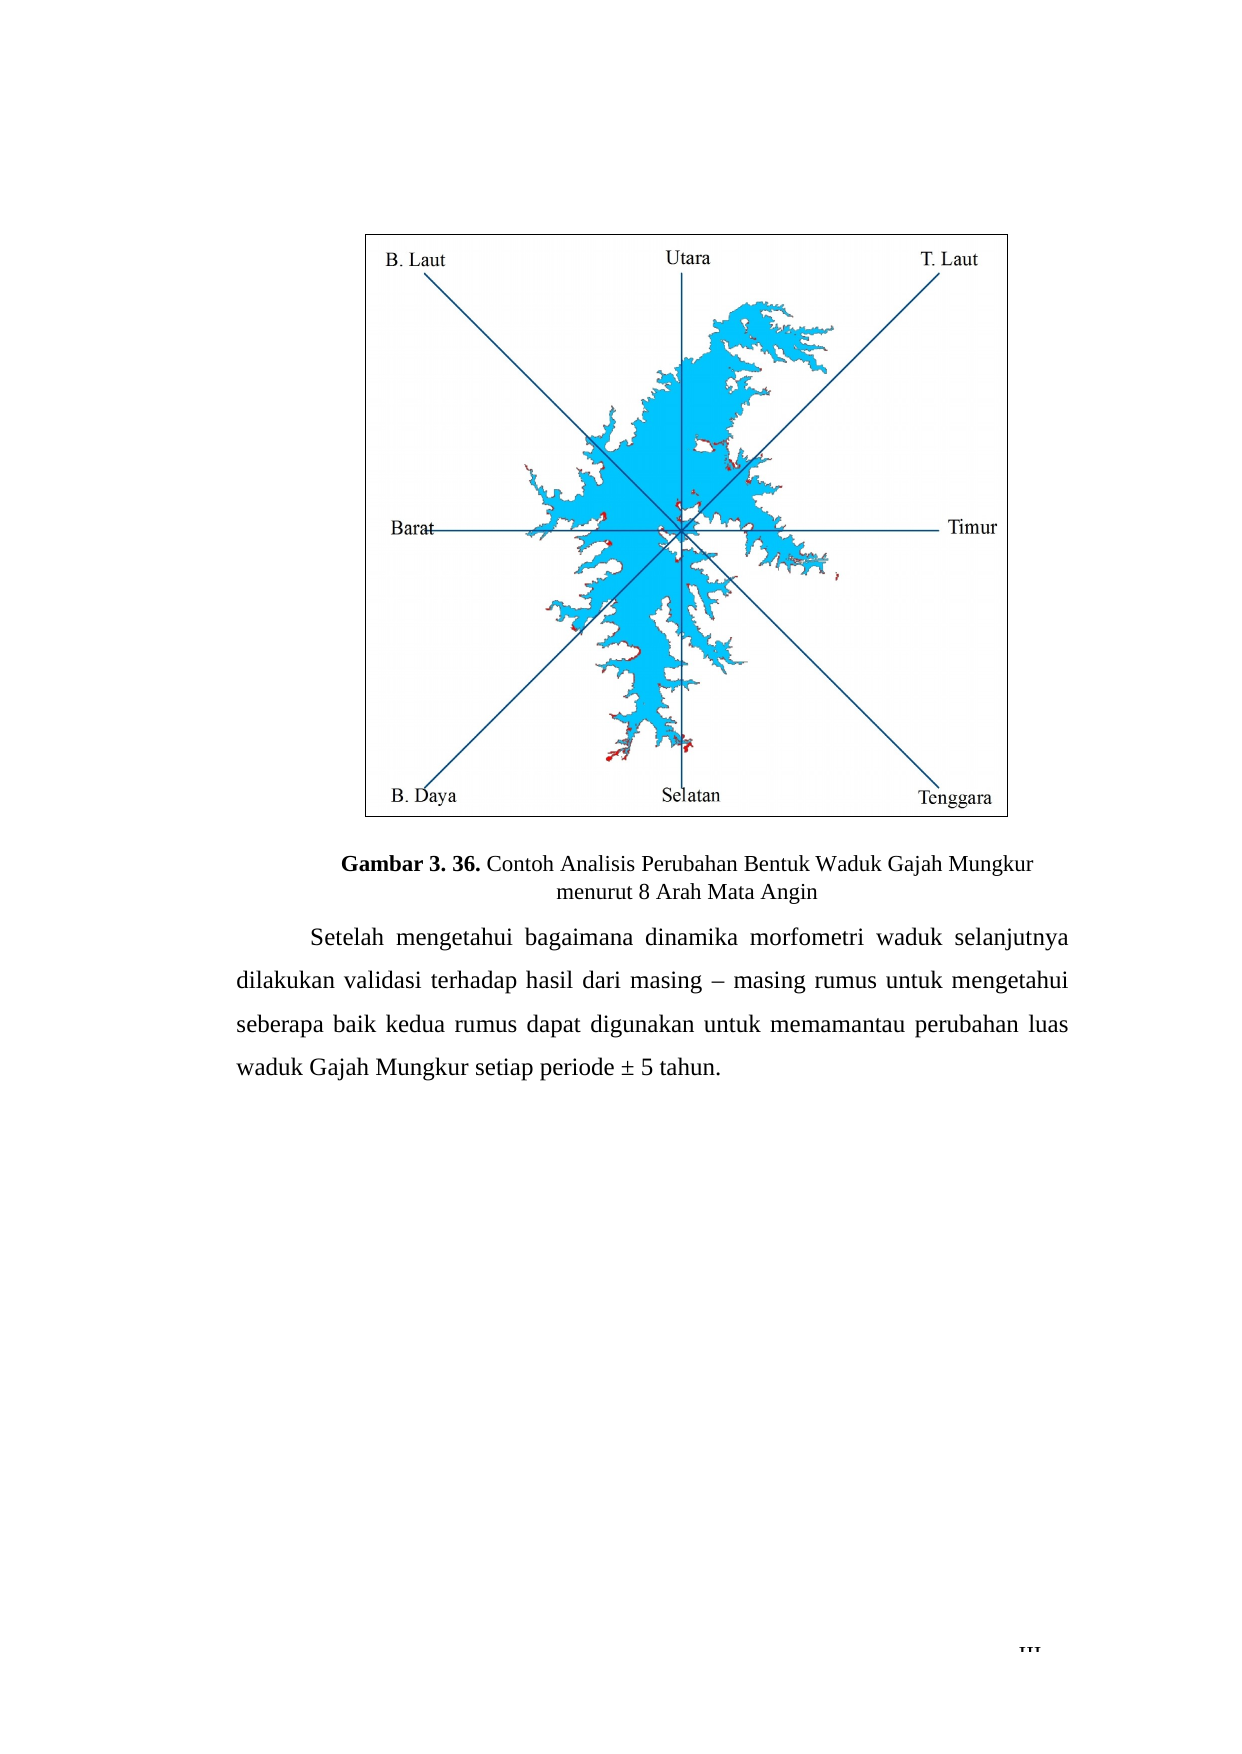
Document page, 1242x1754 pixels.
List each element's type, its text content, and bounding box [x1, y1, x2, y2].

text Setelah mengetahui bagaimana dinamika morfometri waduk selanjutnya dilakukan validasi terhadap hasil dari masing – masing rumus untuk mengetahui seberapa baik kedua rumus dapat digunakan untuk memamantau perubahan luas waduk Gajah Mungkur setiap periode ± 5 tahun. [236, 922, 1069, 1081]
picture [366, 235, 1007, 816]
text Gambar 3. 36. Contoh Analisis Perubahan Bentuk Waduk Gajah Mungkur menurut 8 Arah Mata Angin [341, 850, 1037, 905]
